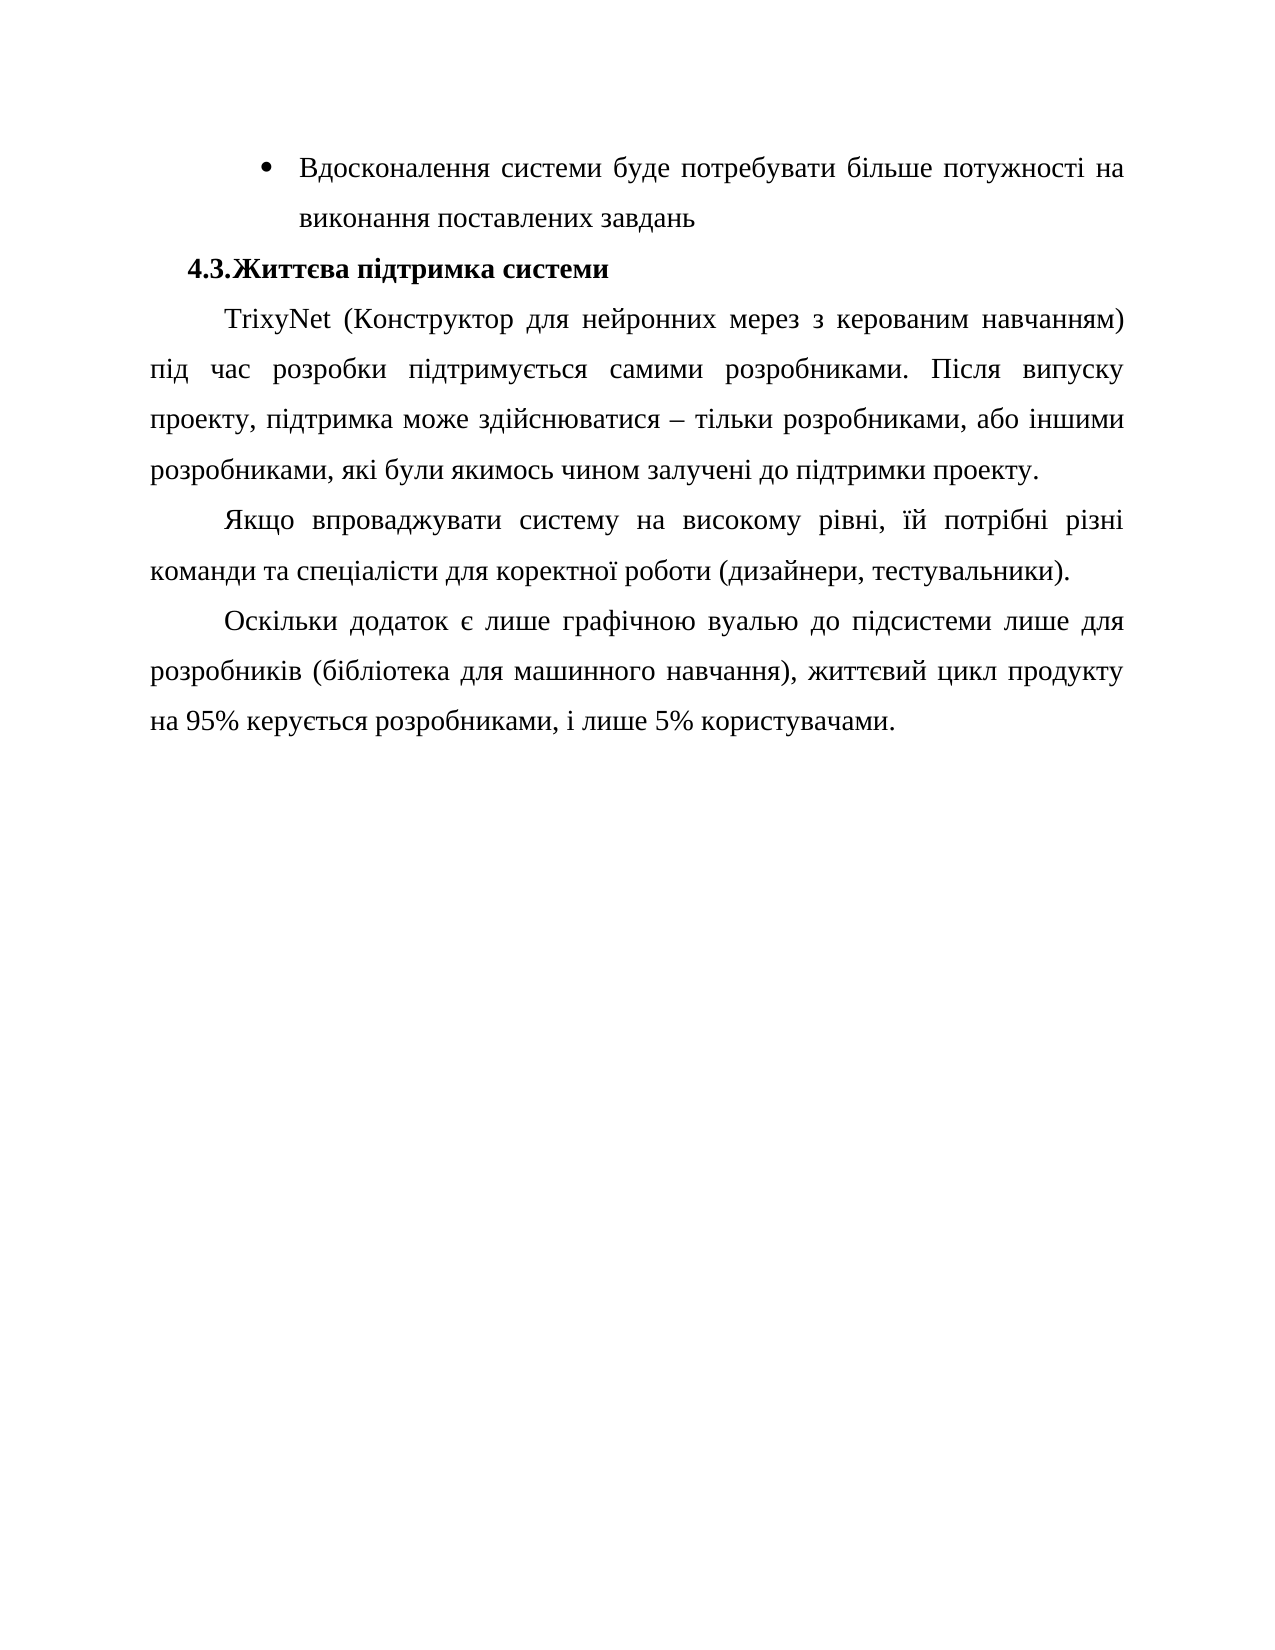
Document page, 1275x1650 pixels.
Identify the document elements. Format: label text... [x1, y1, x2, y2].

list Вдосконалення системи буде потребувати більше потужності на виконання поставлених завдань [261, 150, 1125, 234]
list Життєва підтримка системи [187, 251, 1125, 284]
list TrixyNet (Конструктор для нейронних мерез з керованим навчанням) під час розробки підтримується самими розробниками. Після випуску проекту, підтримка може здійснюватися – тільки розробниками, або іншими розробниками, які були якимось чином залучені до підтримки проекту. [150, 301, 1125, 486]
list Якщо впроваджувати систему на високому рівні, їй потрібні різні команди та спеціалісти для коректної роботи (дизайнери, тестувальники). [150, 502, 1125, 586]
list Оскільки додаток є лише графічною вуалью до підсистеми лише для розробників (бібліотека для машинного навчання), життєвий цикл продукту на 95% керується розробниками, і лише 5% користувачами. [150, 603, 1125, 737]
